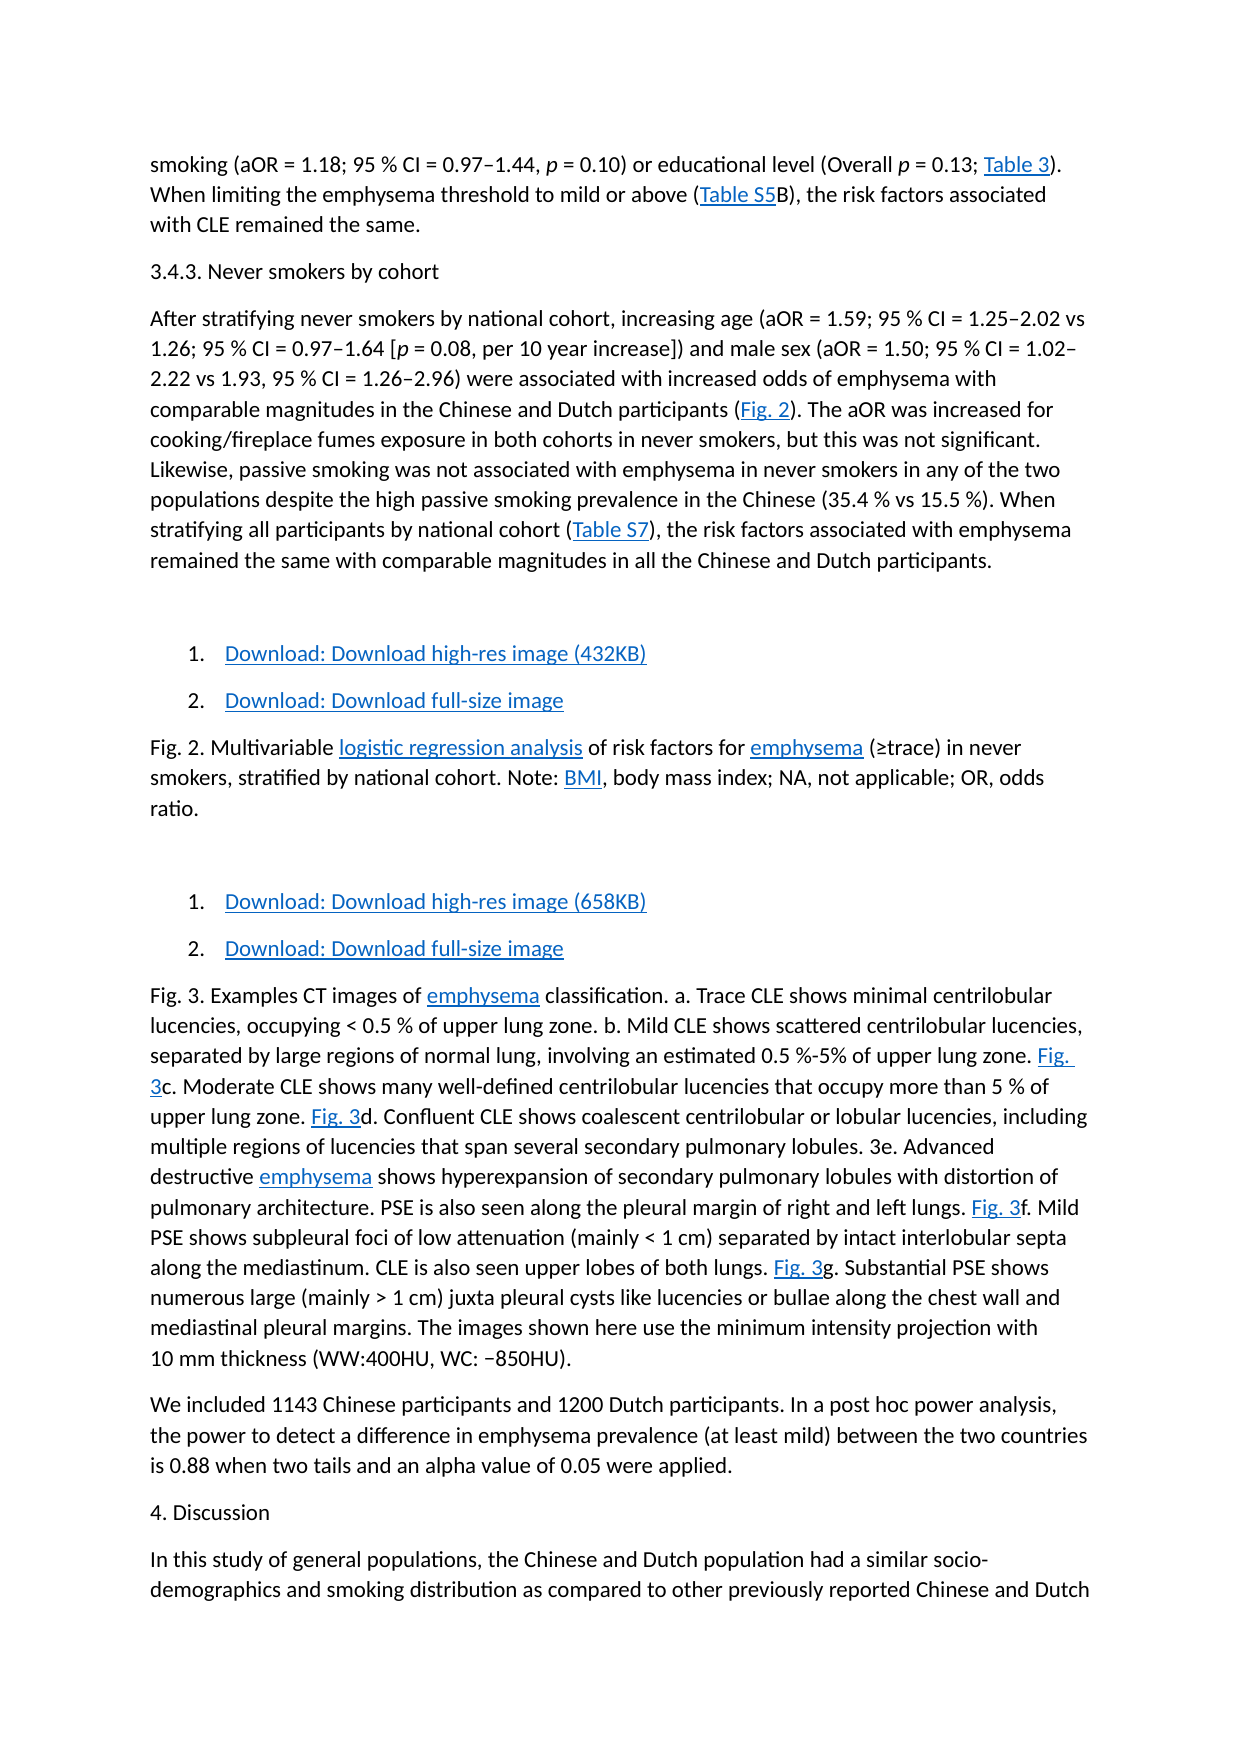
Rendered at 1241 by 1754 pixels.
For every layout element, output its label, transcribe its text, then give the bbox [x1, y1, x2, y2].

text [150, 150, 1090, 238]
text 4. Discussion [150, 1498, 1090, 1526]
list Download: Download high-res image (432KB) [187, 639, 1090, 668]
list Download: Download high-res image (658KB) [187, 887, 1090, 916]
list Download: Download full-size image [187, 686, 1090, 714]
list Download: Download full-size image [187, 934, 1090, 962]
text Fig. 3. Examples CT images of emphysema classification. a. Trace CLE shows minimal centrilobular lucencies, occupying < 0.5 % of upper lung zone. b. Mild CLE shows scattered centrilobular lucencies, separated by large regions of normal lung, involving an estimated 0.5 %-5% of upper lung zone. Fig. 3c. Moderate CLE shows many well-defined centrilobular lucencies that occupy more than 5 % of upper lung zone. Fig. 3d. Confluent CLE shows coalescent centrilobular or lobular lucencies, including multiple regions of lucencies that span several secondary pulmonary lobules. 3e. Advanced destructive emphysema shows hyperexpansion of secondary pulmonary lobules with distortion of pulmonary architecture. PSE is also seen along the pleural margin of right and left lungs. Fig. 3f. Mild PSE shows subpleural foci of low attenuation (mainly < 1 cm) separated by intact interlobular septa along the mediastinum. CLE is also seen upper lobes of both lungs. Fig. 3g. Substantial PSE shows numerous large (mainly > 1 cm) juxta pleural cysts like lucencies or bullae along the chest wall and mediastinal pleural margins. The images shown here use the minimum intensity projection with 10 mm thickness (WW:400HU, WC: −850HU). [150, 981, 1090, 1372]
text 3.4.3. Never smokers by cohort [150, 257, 1090, 285]
text We included 1143 Chinese participants and 1200 Dutch participants. In a post hoc power analysis, the power to detect a difference in emphysema prevalence (at least mild) between the two countries is 0.88 when two tails and an alpha value of 0.05 were applied. [150, 1391, 1090, 1479]
text After stratifying never smokers by national cohort, increasing age (aOR = 1.59; 95 % CI = 1.25–2.02 vs 1.26; 95 % CI = 0.97–1.64 [p = 0.08, per 10 year increase]) and male sex (aOR = 1.50; 95 % CI = 1.02–2.22 vs 1.93, 95 % CI = 1.26–2.96) were associated with increased odds of emphysema with comparable magnitudes in the Chinese and Dutch participants (Fig. 2). The aOR was increased for cooking/fireplace fumes exposure in both cohorts in never smokers, but this was not significant. Likewise, passive smoking was not associated with emphysema in never smokers in any of the two populations despite the high passive smoking prevalence in the Chinese (35.4 % vs 15.5 %). When stratifying all participants by national cohort (Table S7), the risk factors associated with emphysema remained the same with comparable magnitudes in all the Chinese and Dutch participants. [150, 304, 1090, 574]
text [150, 1545, 1090, 1603]
text Fig. 2. Multivariable logistic regression analysis of risk factors for emphysema (≥trace) in never smokers, stratified by national cohort. Note: BMI, body mass index; NA, not applicable; OR, odds ratio. [150, 733, 1090, 822]
